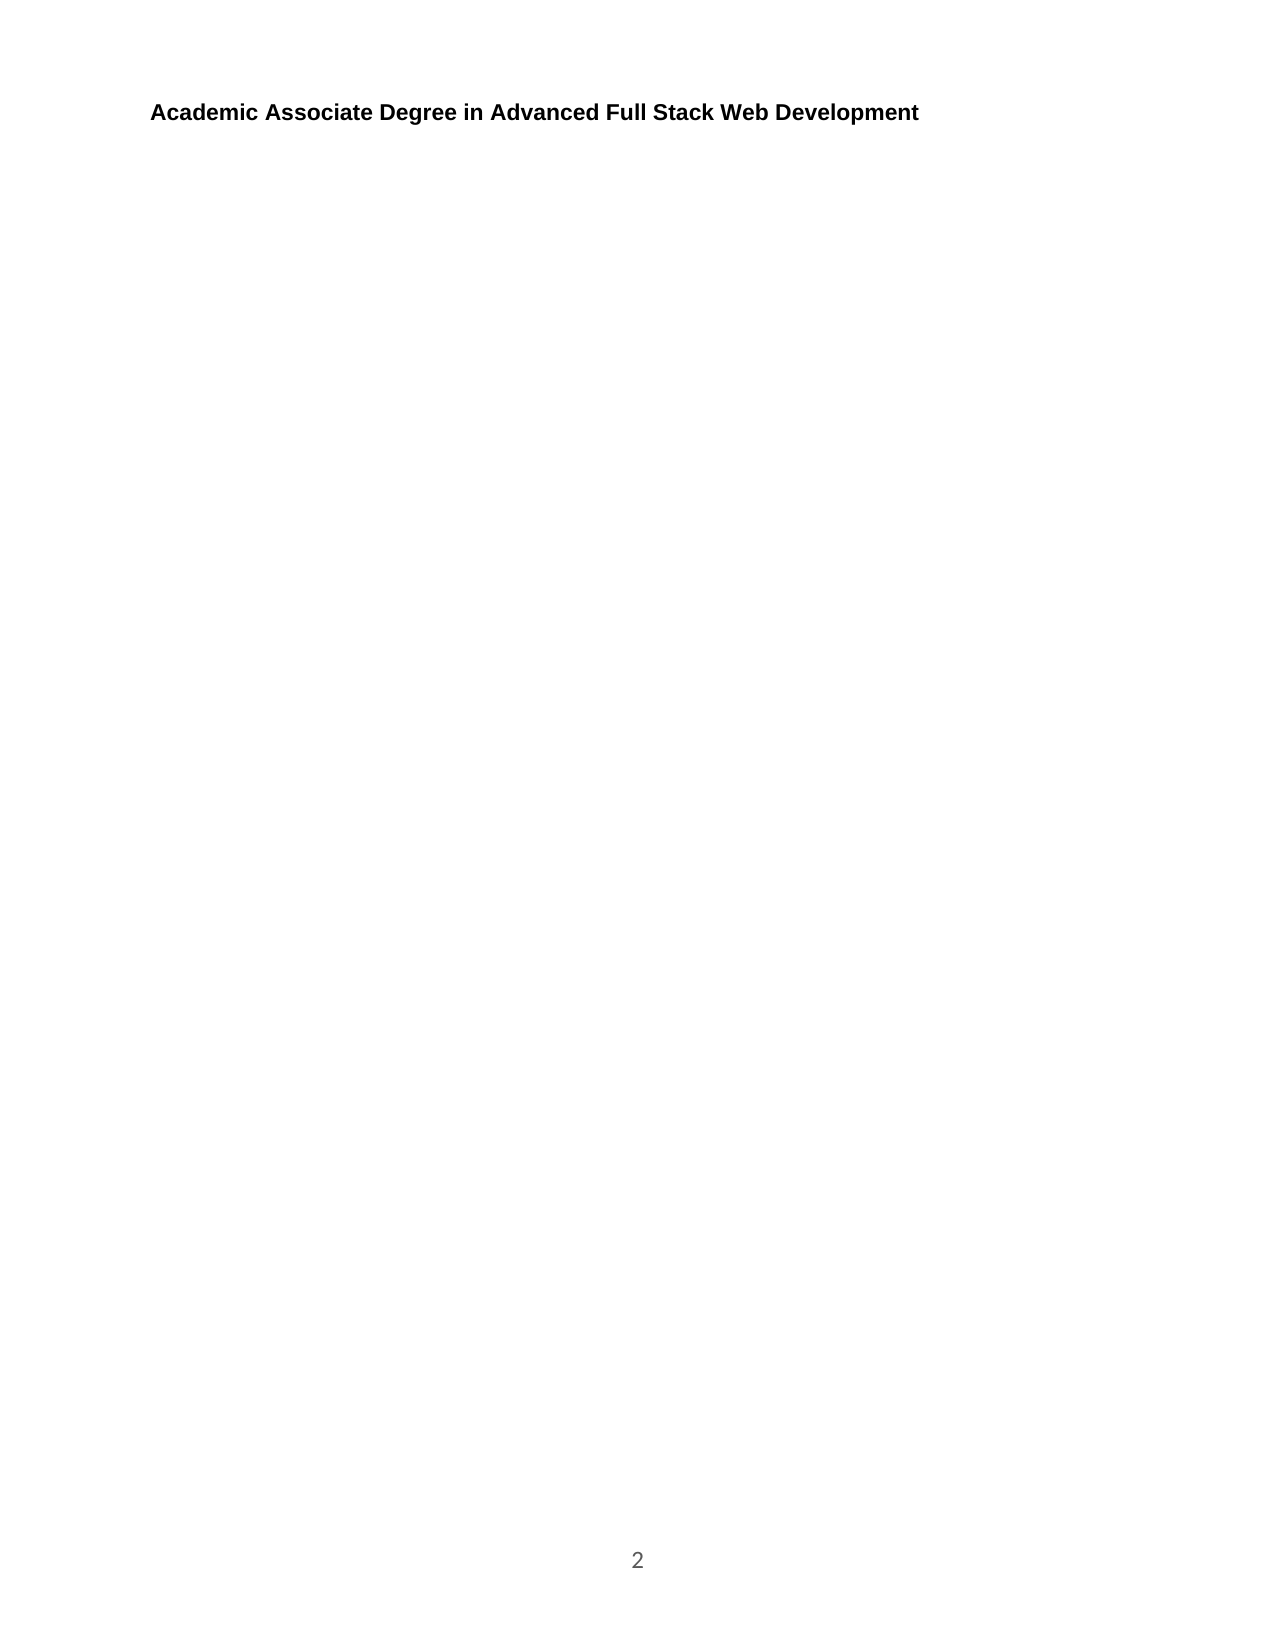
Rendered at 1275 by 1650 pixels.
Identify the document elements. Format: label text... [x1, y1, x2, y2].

text Academic Associate Degree in Advanced Full Stack Web Development [150, 99, 1125, 125]
